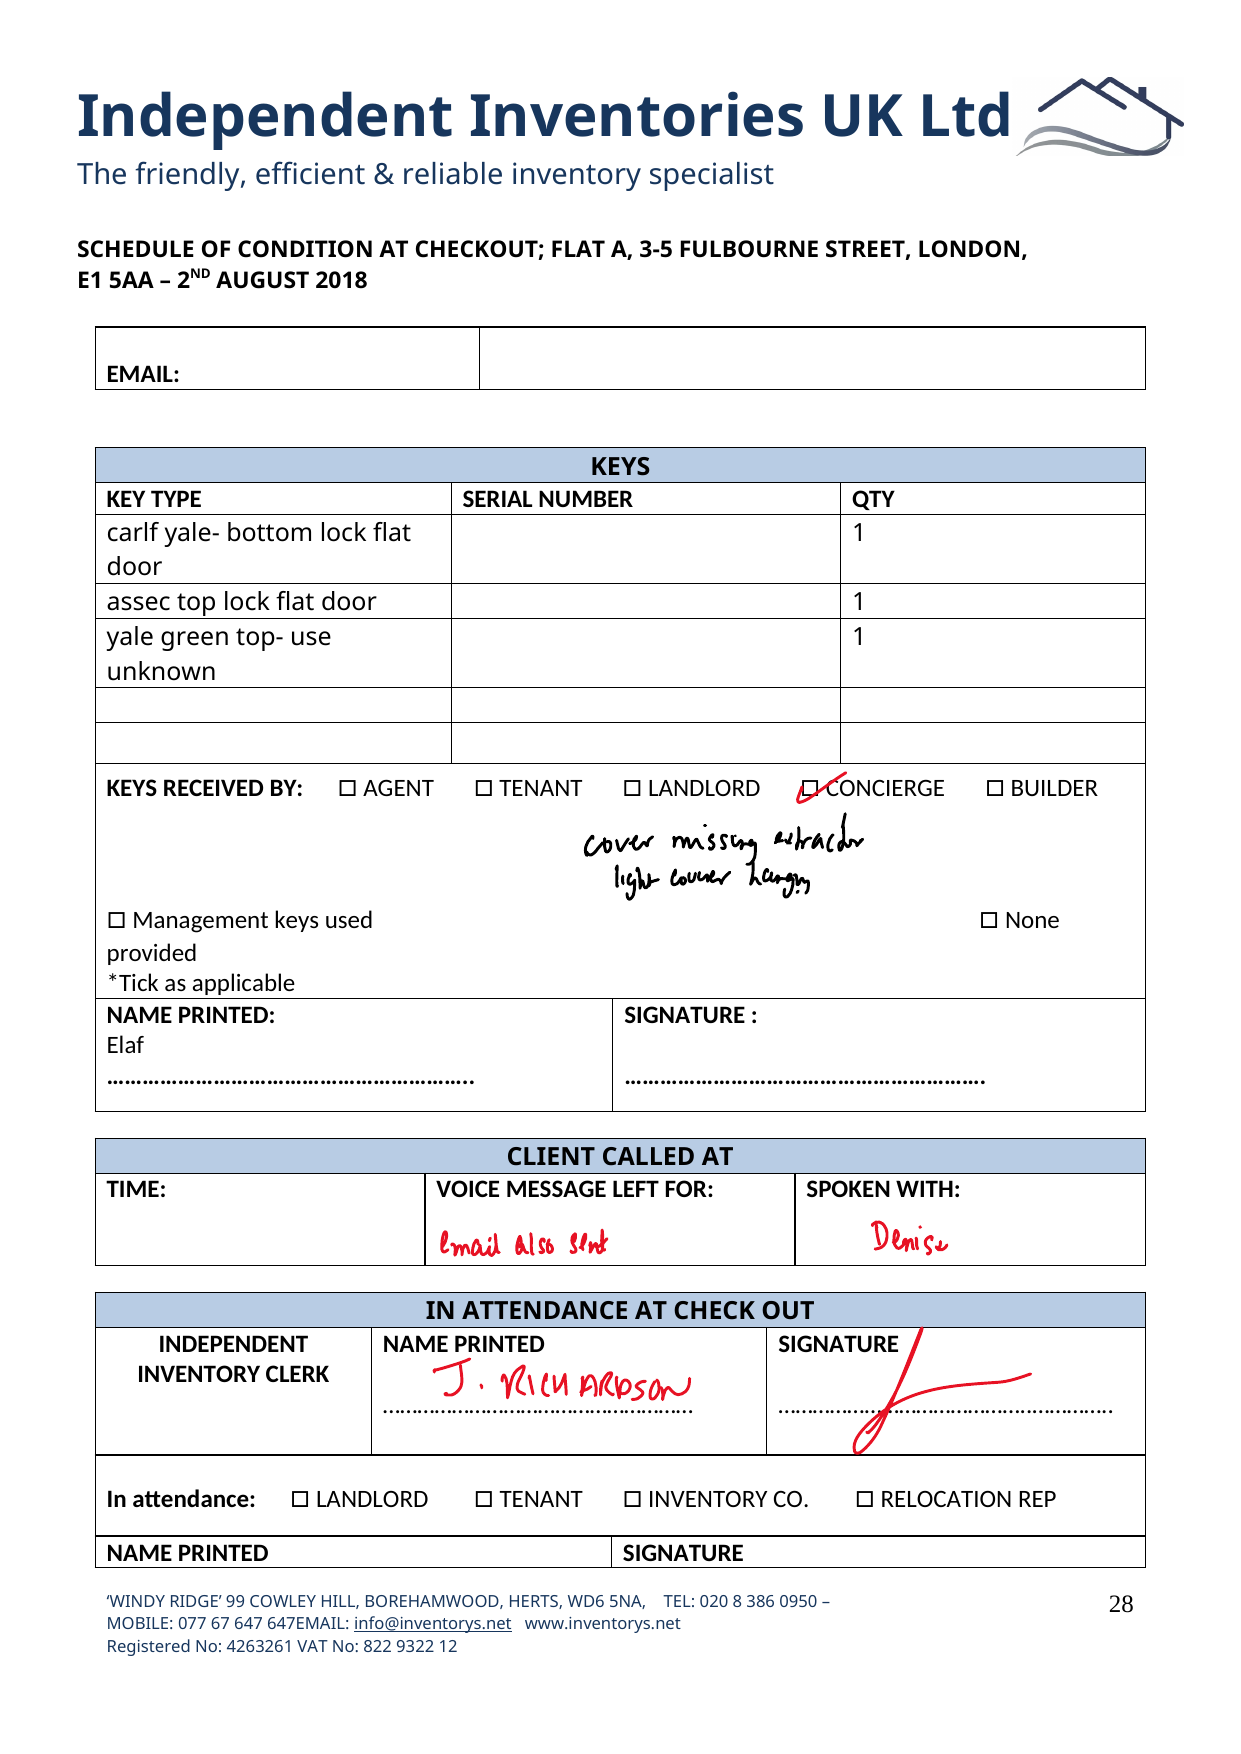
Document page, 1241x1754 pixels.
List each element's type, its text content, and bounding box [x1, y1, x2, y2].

table_cell [452, 723, 840, 763]
table_cell TIME: [96, 1174, 424, 1265]
table_header CLIENT CALLED AT [96, 1139, 1145, 1173]
table_cell [841, 688, 1145, 722]
table_cell SERIAL NUMBER [452, 483, 840, 514]
table_header NAME PRINTED ………………………………..……………… [96, 1537, 611, 1567]
table_cell NAME PRINTED ……………………………………………… [372, 1328, 766, 1453]
table_cell 1 [841, 584, 1145, 618]
table_cell KEYS RECEIVED BY: □ AGENT □ TENANT □ LANDLORD □ CONCIERGE □ BUILDER □ Management keys used □ None provided *Tick as applicable [96, 764, 1145, 998]
table_cell carlf yale- bottom lock flat door [96, 515, 451, 583]
table_cell SIGNATURE ……………………………………..………….. [767, 1328, 919, 1453]
table_cell 1 [841, 515, 1145, 583]
table_cell NAME: ADDRESS: TEL: EMAIL: [96, 328, 479, 388]
table_cell SIGNATURE ……………………………………..………….. [864, 1328, 1145, 1453]
table_header SIGNATURE ………………………………..……………….. [612, 1537, 1145, 1567]
table_cell assec top lock flat door [96, 584, 451, 618]
table_cell [452, 584, 840, 618]
table_cell SIGNATURE : ……………………………………………………. [613, 999, 1145, 1111]
table_header IN ATTENDANCE AT CHECK OUT [96, 1293, 1145, 1327]
table_cell [452, 515, 840, 583]
table_cell [96, 688, 451, 722]
table_header In attendance: □ LANDLORD □ TENANT □ INVENTORY CO. □ RELOCATION REP [96, 1456, 1145, 1534]
table_cell VOICE MESSAGE LEFT FOR: [426, 1174, 794, 1265]
table_cell 1 [841, 619, 1145, 687]
table_cell [480, 328, 1145, 388]
table_cell [452, 619, 840, 687]
table_cell QTY [841, 483, 1145, 514]
table_cell SPOKEN WITH: [796, 1174, 1145, 1265]
table_cell [96, 723, 451, 763]
table_cell NAME PRINTED: Elaf …………………………………………………….. [96, 999, 612, 1111]
table_cell yale green top- use unknown [96, 619, 451, 687]
table_cell [452, 688, 840, 722]
table_cell KEY TYPE [96, 483, 451, 514]
table_cell [841, 723, 1145, 763]
table_header KEYS [96, 448, 1145, 482]
table_cell INDEPENDENT INVENTORY CLERK [96, 1328, 371, 1453]
picture [1012, 77, 1184, 156]
